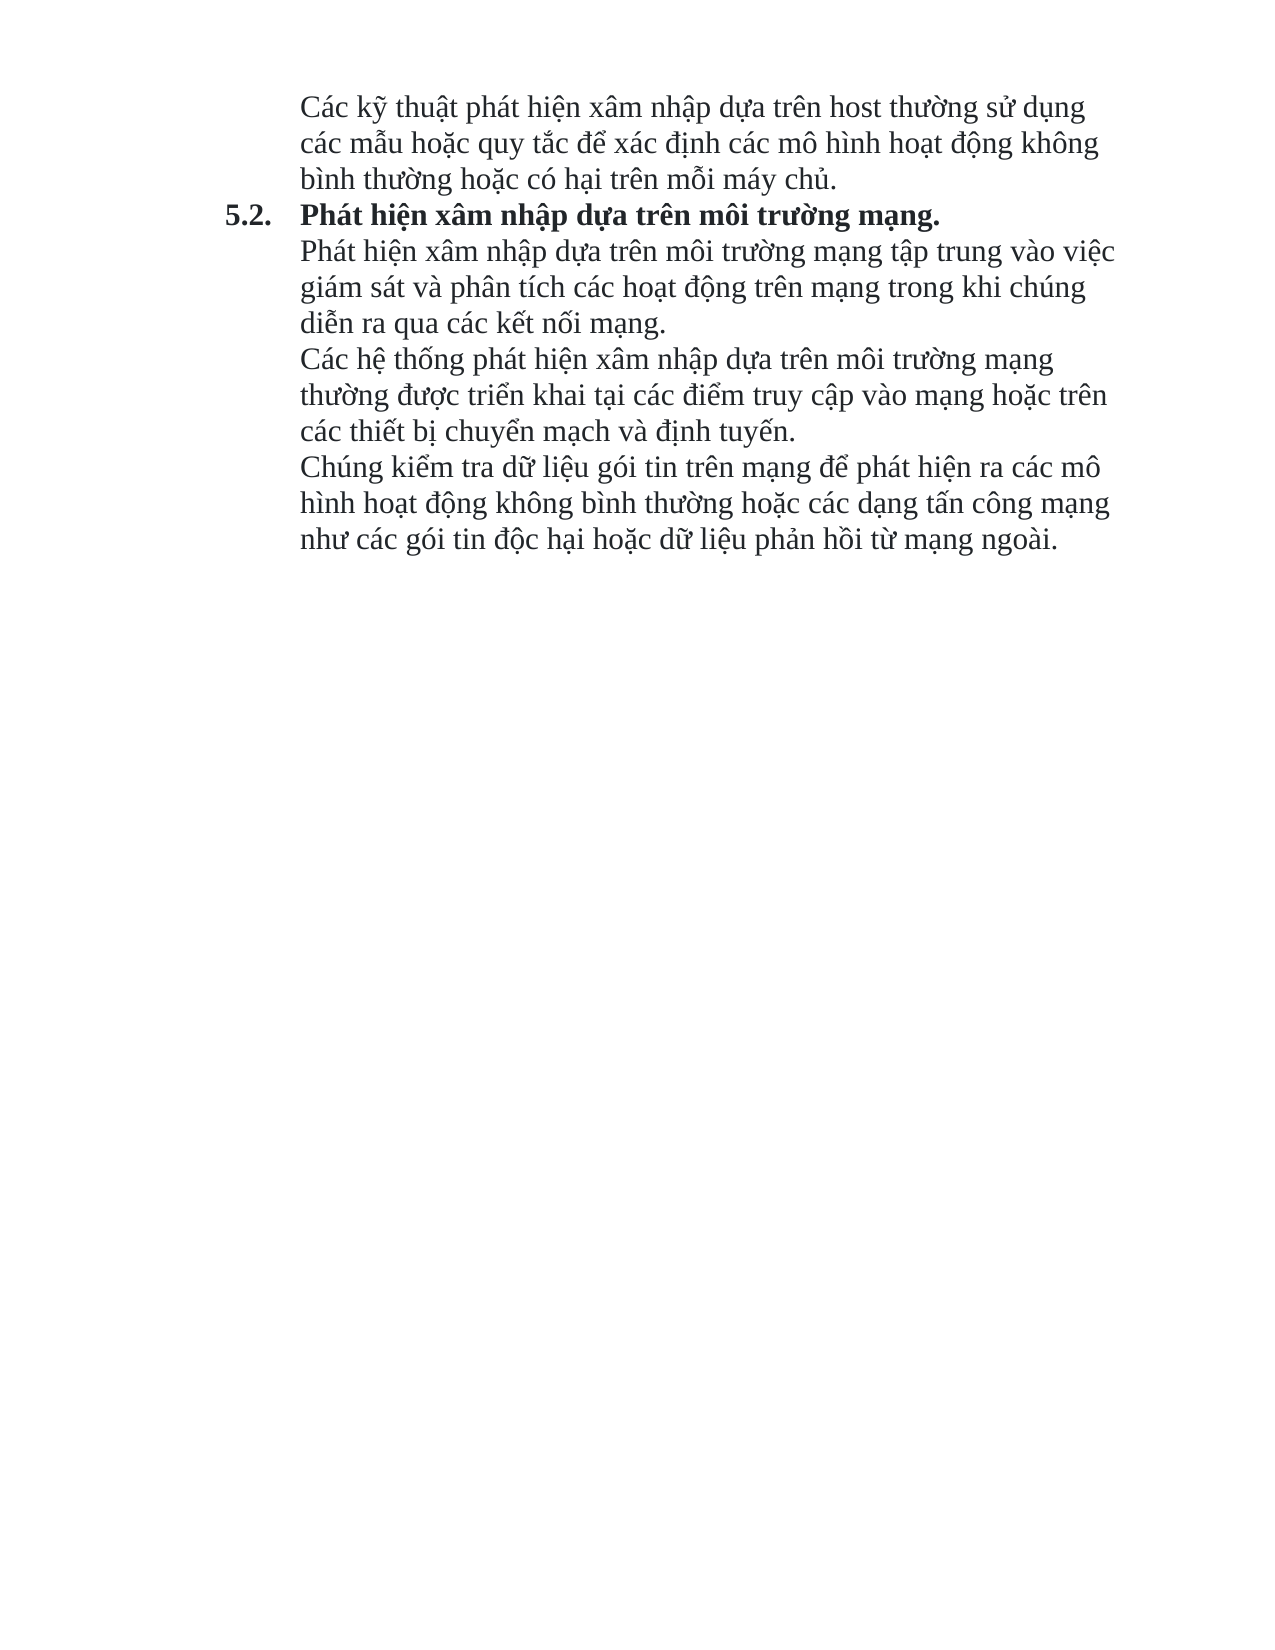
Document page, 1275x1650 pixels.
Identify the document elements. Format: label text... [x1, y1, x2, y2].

list Phát hiện xâm nhập dựa trên môi trường mạng tập trung vào việc giám sát và phân tích các hoạt động trên mạng trong khi chúng diễn ra qua các kết nối mạng. [300, 232, 1125, 340]
list Các kỹ thuật phát hiện xâm nhập dựa trên host thường sử dụng các mẫu hoặc quy tắc để xác định các mô hình hoạt động không bình thường hoặc có hại trên mỗi máy chủ. [300, 89, 1125, 196]
list Phát hiện xâm nhập dựa trên môi trường mạng. [225, 196, 1125, 232]
list Chúng kiểm tra dữ liệu gói tin trên mạng để phát hiện ra các mô hình hoạt động không bình thường hoặc các dạng tấn công mạng như các gói tin độc hại hoặc dữ liệu phản hồi từ mạng ngoài. [300, 448, 1125, 556]
list Các hệ thống phát hiện xâm nhập dựa trên môi trường mạng thường được triển khai tại các điểm truy cập vào mạng hoặc trên các thiết bị chuyển mạch và định tuyến. [300, 340, 1125, 448]
